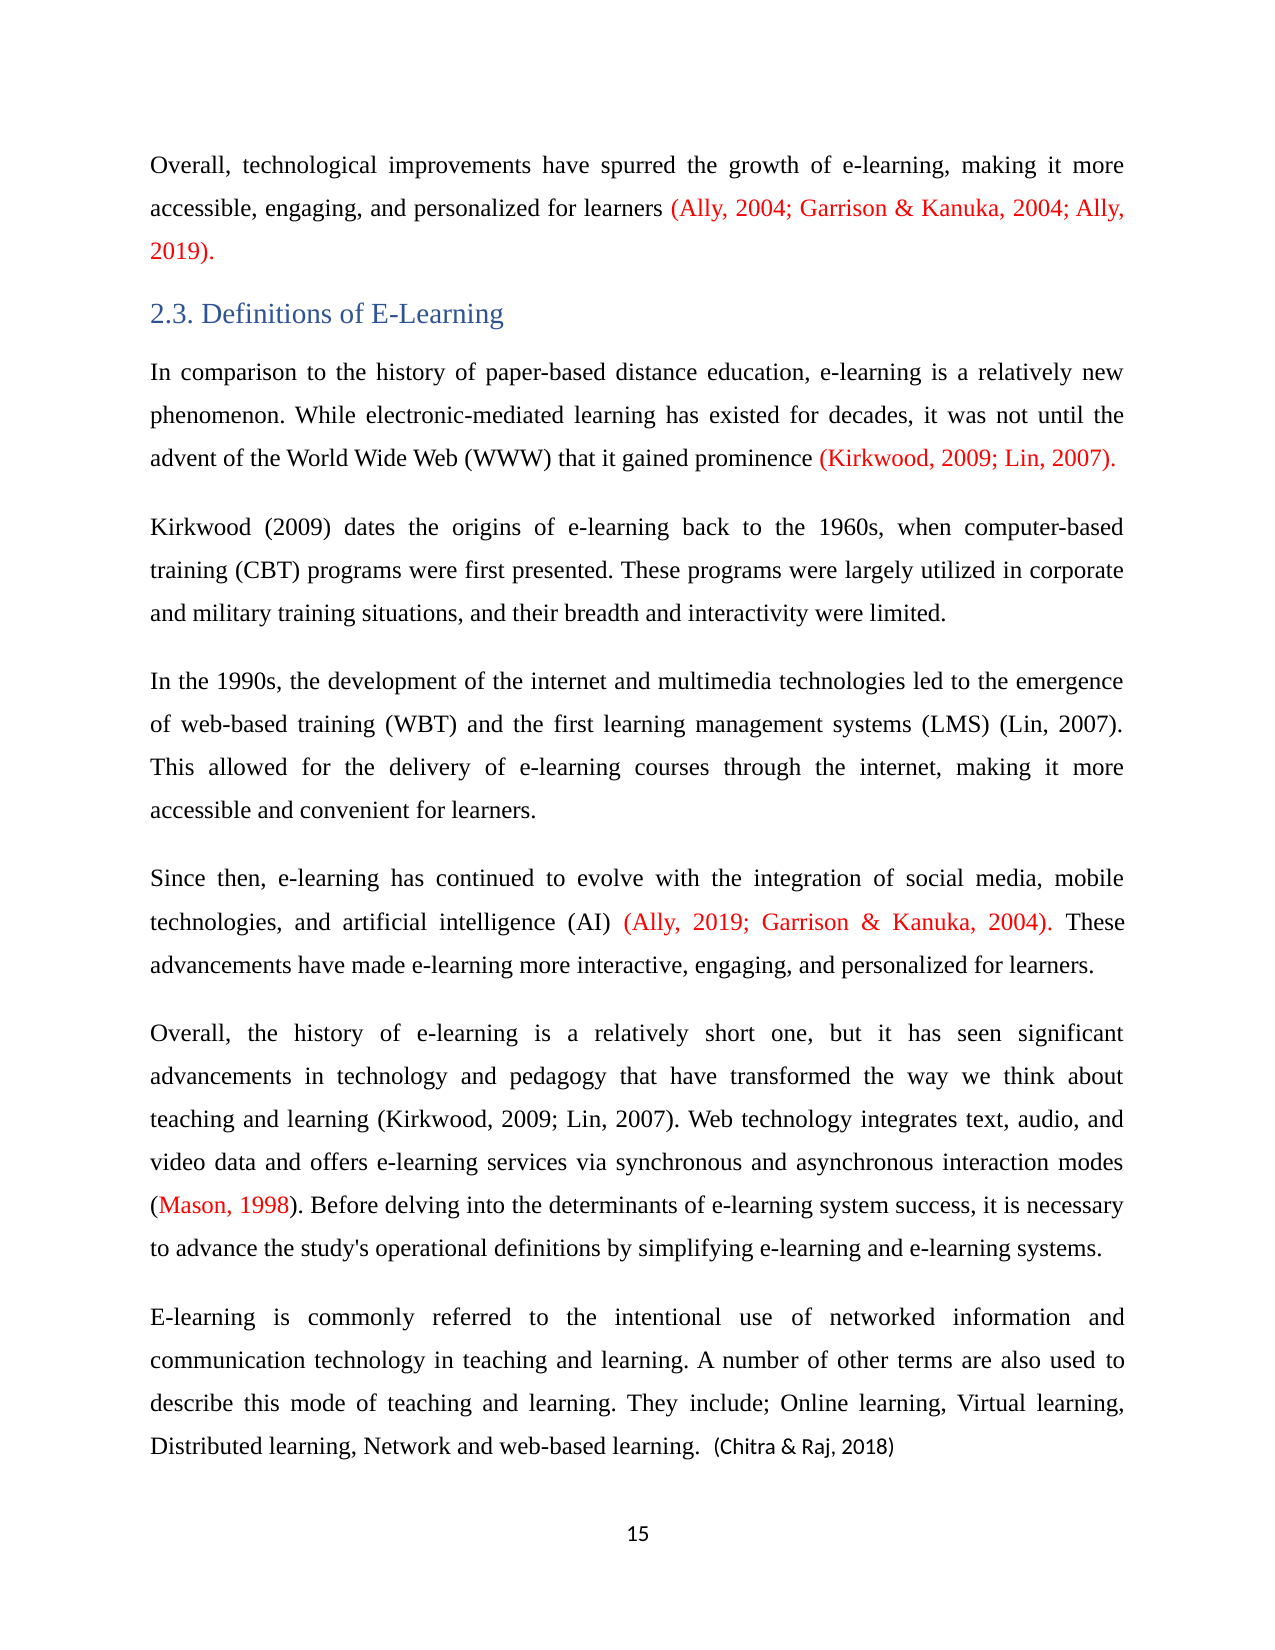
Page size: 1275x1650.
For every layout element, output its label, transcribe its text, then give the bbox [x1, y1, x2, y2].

text Overall, technological improvements have spurred the growth of e-learning, making it more accessible, engaging, and personalized for learners (Ally, 2004; Garrison & Kanuka, 2004; Ally, 2019). [150, 150, 1125, 265]
text Kirkwood (2009) dates the origins of e-learning back to the 1960s, when computer-based training (CBT) programs were first presented. These programs were largely utilized in corporate and military training situations, and their breadth and interactivity were limited. [150, 512, 1125, 627]
text Since then, e-learning has continued to evolve with the integration of social media, mobile technologies, and artificial intelligence (AI) (Ally, 2019; Garrison & Kanuka, 2004). These advancements have made e-learning more interactive, engaging, and personalized for learners. [150, 863, 1125, 978]
text In comparison to the history of paper-based distance education, e-learning is a relatively new phenomenon. While electronic-mediated learning has existed for decades, it was not until the advent of the World Wide Web (WWW) that it gained prominence (Kirkwood, 2009; Lin, 2007). [150, 357, 1125, 472]
text E-learning is commonly referred to the intentional use of networked information and communication technology in teaching and learning. A number of other terms are also used to describe this mode of teaching and learning. They include; Online learning, Virtual learning, Distributed learning, Network and web-based learning. [150, 1302, 1125, 1460]
subtitle 2.3. Definitions of E-Learning [150, 296, 1125, 329]
text Overall, the history of e-learning is a relatively short one, but it has seen significant advancements in technology and pedagogy that have transformed the way we think about teaching and learning (Kirkwood, 2009; Lin, 2007). Web technology integrates text, audio, and video data and offers e-learning services via synchronous and asynchronous interaction modes (Mason, 1998). Before delving into the determinants of e-learning system success, it is necessary to advance the study's operational definitions by simplifying e-learning and e-learning systems. [150, 1018, 1125, 1262]
text In the 1990s, the development of the internet and multimedia technologies led to the emergence of web-based training (WBT) and the first learning management systems (LMS) (Lin, 2007). This allowed for the delivery of e-learning courses through the internet, making it more accessible and convenient for learners. [150, 666, 1125, 824]
